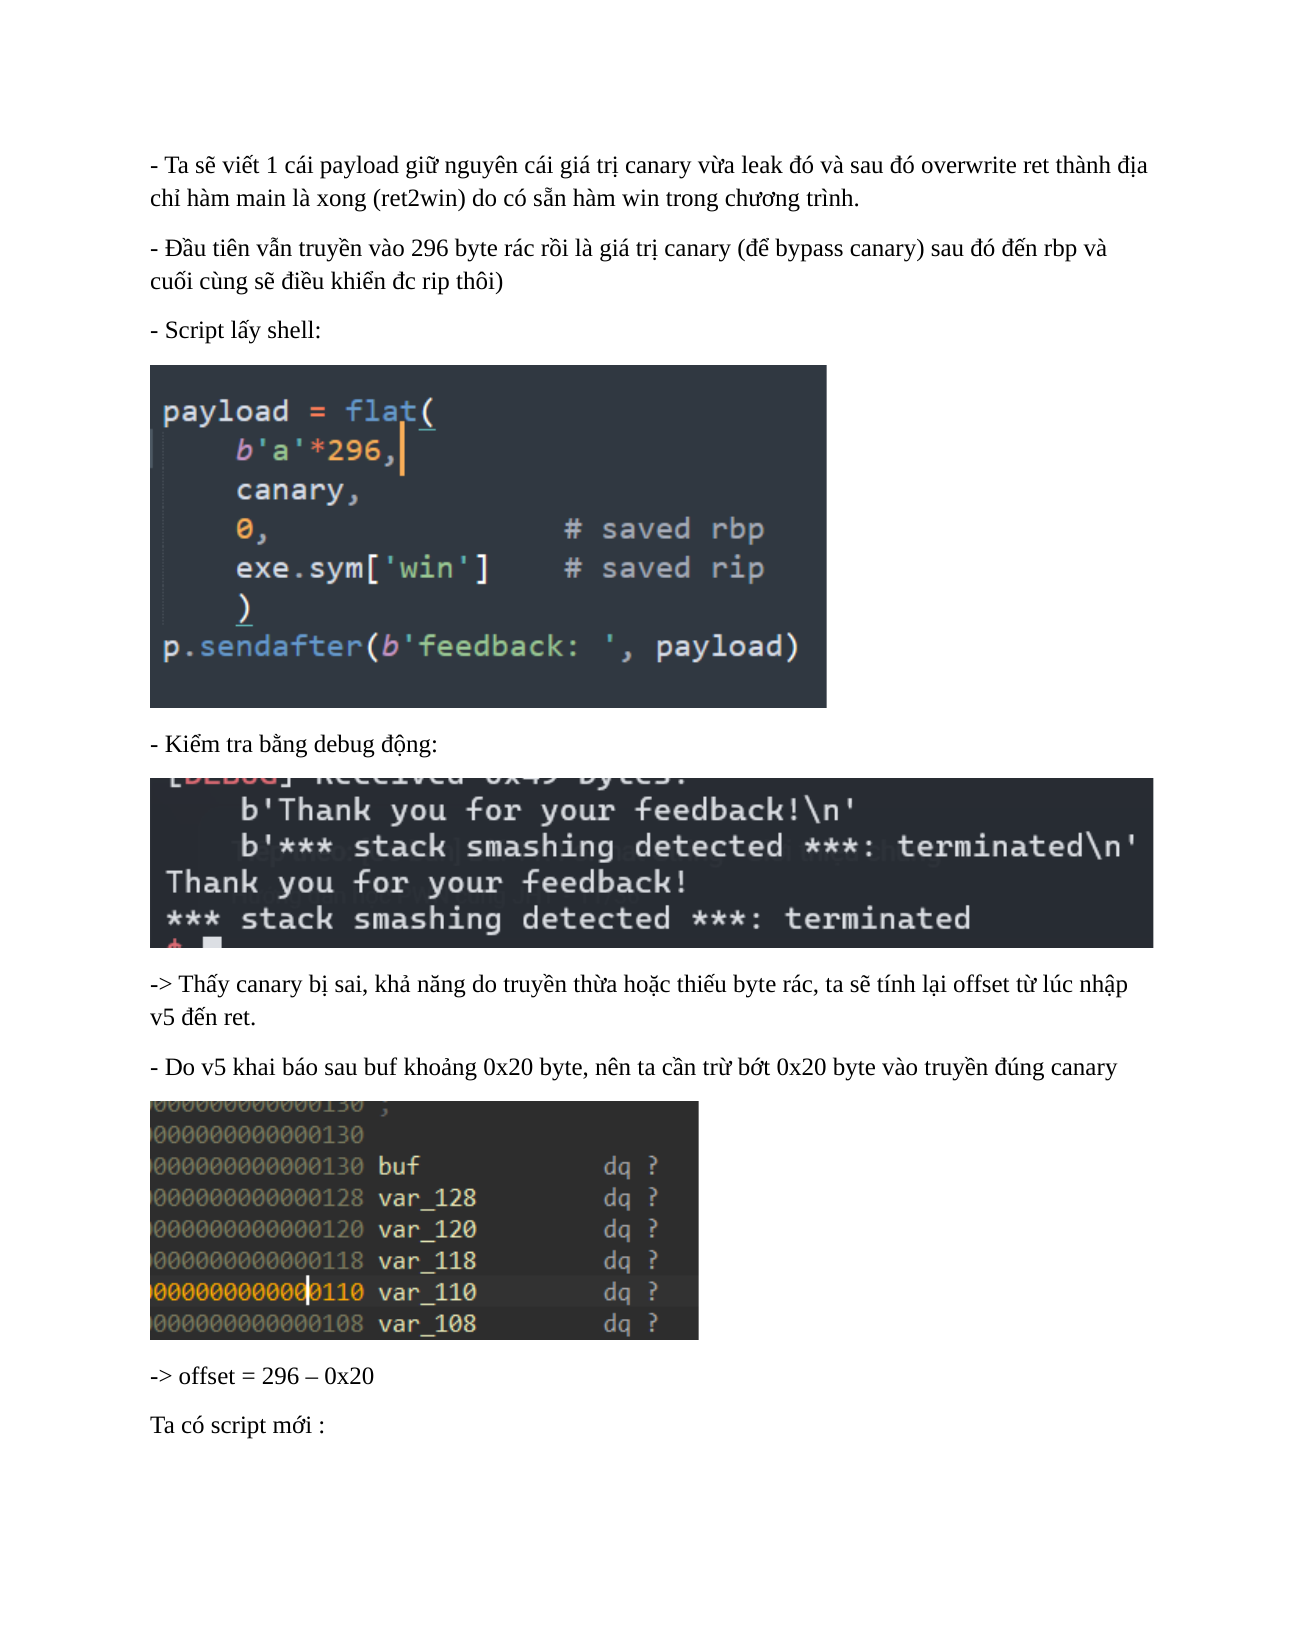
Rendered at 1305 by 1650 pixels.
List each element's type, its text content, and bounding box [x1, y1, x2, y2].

text Ta có script mới : [150, 1411, 1155, 1439]
picture [150, 1101, 699, 1340]
text - Do v5 khai báo sau buf khoảng 0x20 byte, nên ta cần trừ bớt 0x20 byte vào truyền đúng canary [150, 1052, 1155, 1081]
text - Kiểm tra bằng debug động: [150, 729, 1155, 758]
picture [150, 778, 1154, 948]
text -> Thấy canary bị sai, khả năng do truyền thừa hoặc thiếu byte rác, ta sẽ tính lại offset từ lúc nhập v5 đến ret. [150, 969, 1155, 1031]
text - Đầu tiên vẫn truyền vào 296 byte rác rồi là giá trị canary (để bypass canary) sau đó đến rbp và cuối cùng sẽ điều khiển đc rip thôi) [150, 233, 1155, 294]
text - Ta sẽ viết 1 cái payload giữ nguyên cái giá trị canary vừa leak đó và sau đó overwrite ret thành địa chỉ hàm main là xong (ret2win) do có sẵn hàm win trong chương trình. [150, 150, 1155, 212]
text - Script lấy shell: [150, 315, 1155, 344]
text -> offset = 296 – 0x20 [150, 1361, 1155, 1390]
picture [150, 365, 827, 708]
